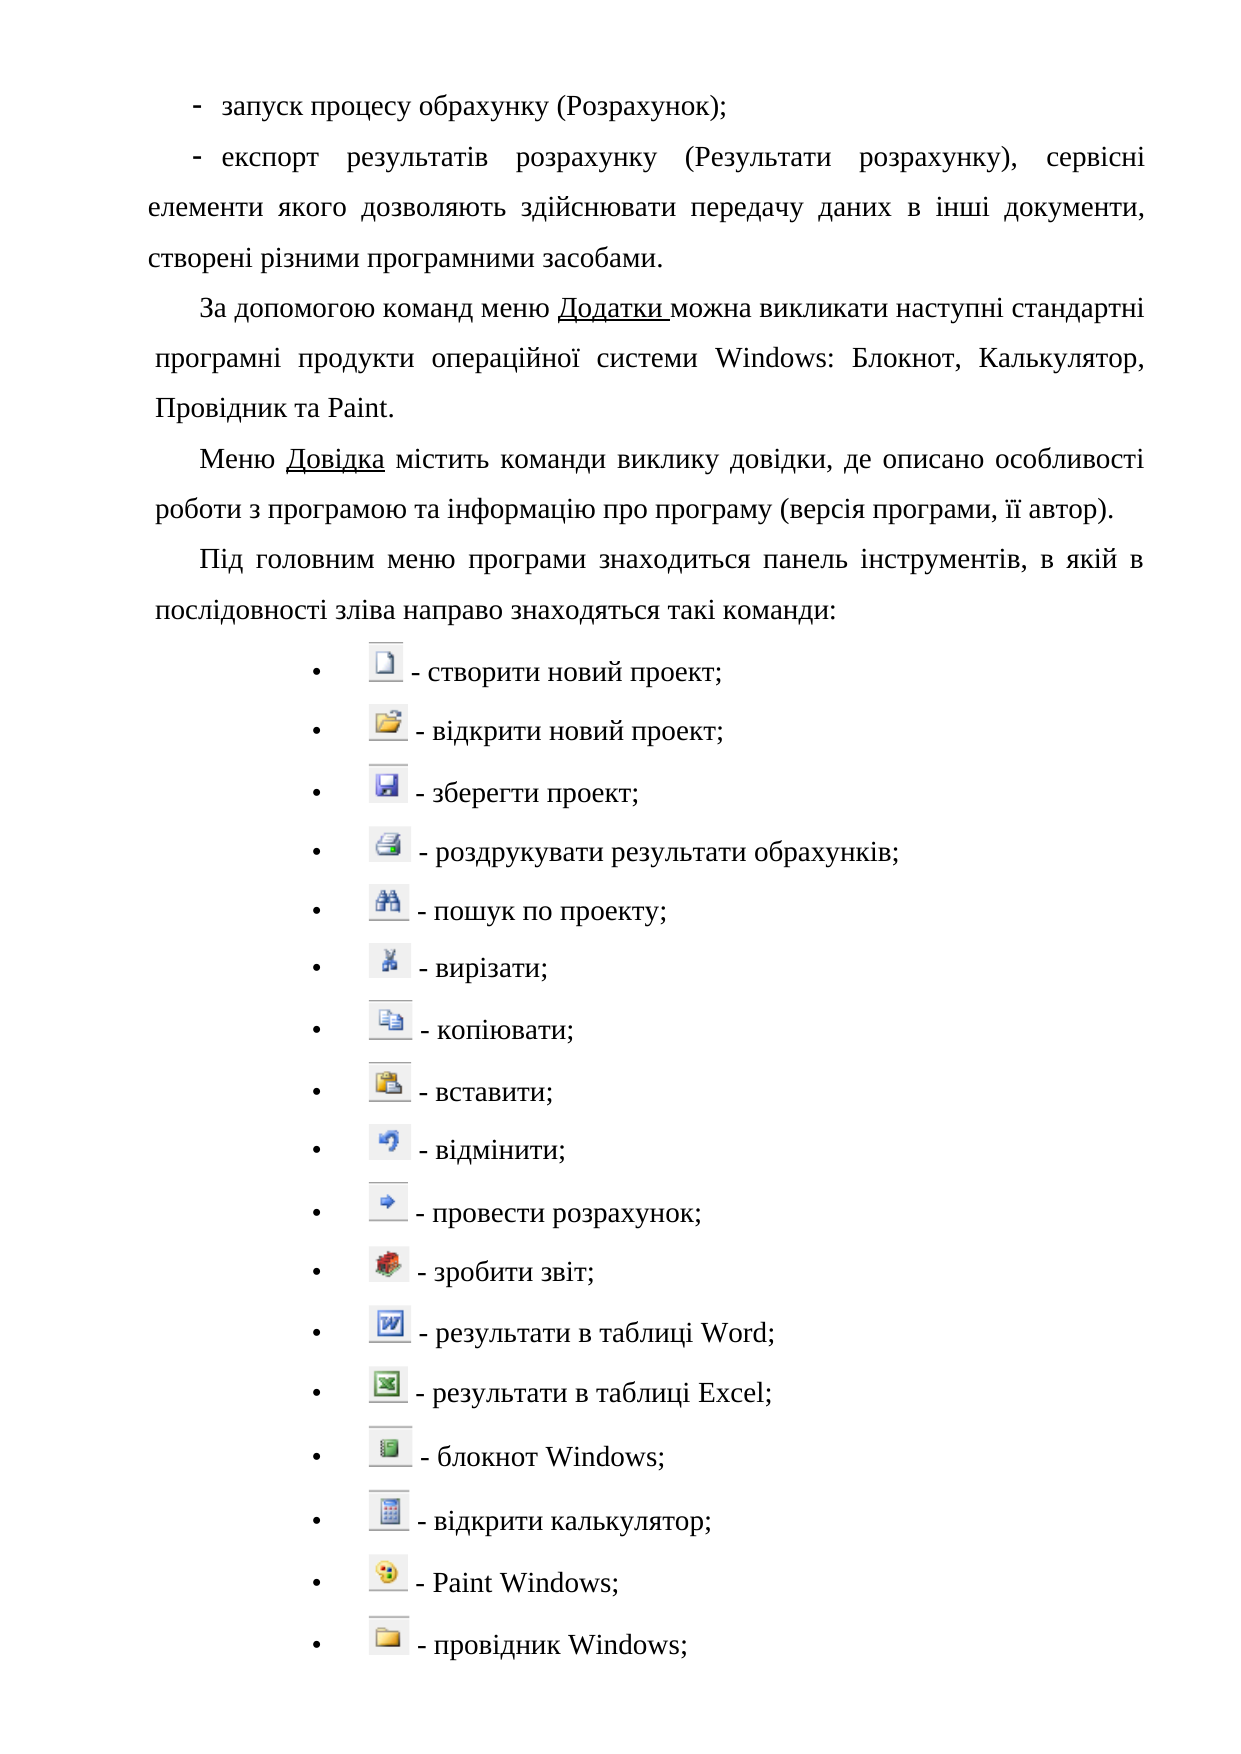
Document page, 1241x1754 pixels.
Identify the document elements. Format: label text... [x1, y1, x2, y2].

picture [368, 1245, 410, 1282]
list запуск процесу обрахунку (Розрахунок); [148, 88, 1145, 122]
list - Paint Windows; [267, 1553, 1145, 1598]
picture [368, 704, 408, 741]
picture [368, 763, 408, 803]
picture [368, 1425, 413, 1467]
picture [368, 1553, 408, 1593]
list - відмінити; [267, 1125, 1145, 1165]
list - вставити; [267, 1063, 1145, 1108]
picture [368, 1062, 412, 1102]
list експорт результатів розрахунку (Результати розрахунку), сервісні елементи якого дозволяють здійснювати передачу даних в інші документи, створені різними програмними засобами. [148, 139, 1145, 273]
picture [368, 642, 404, 682]
list - провідник Windows; [267, 1615, 1145, 1661]
list - відкрити новий проект; [267, 704, 1145, 746]
list - зробити звіт; [267, 1246, 1145, 1288]
text За допомогою команд меню Додатки можна викликати наступні стандартні програмні продукти операційної системи Windows: Блокнот, Калькулятор, Провідник та Paint. [155, 290, 1145, 424]
list - результати в таблиці Word; [267, 1305, 1145, 1348]
list - роздрукувати результати обрахунків; [267, 825, 1145, 867]
picture [368, 1124, 412, 1160]
list - провести розрахунок; [267, 1182, 1145, 1229]
text Меню Довідка містить команди виклику довідки, де описано особливості роботи з програмою та інформацію про програму (версія програми, її автор). [155, 441, 1145, 525]
list - блокнот Windows; [267, 1426, 1145, 1473]
picture [368, 1365, 408, 1403]
list - пошук по проекту; [267, 884, 1145, 926]
list - копіювати; [267, 1001, 1145, 1046]
picture [368, 1304, 412, 1343]
list - результати в таблиці Excel; [267, 1365, 1145, 1409]
picture [368, 1615, 410, 1655]
picture [368, 884, 410, 921]
list - вирізати; [267, 943, 1145, 984]
picture [368, 1489, 410, 1531]
list - відкрити калькулятор; [267, 1489, 1145, 1536]
picture [368, 1000, 413, 1040]
picture [368, 943, 412, 978]
list - зберегти проект; [267, 763, 1145, 808]
picture [368, 1182, 408, 1223]
list - створити новий проект; [267, 642, 1145, 687]
picture [368, 825, 412, 862]
text Під головним меню програми знаходиться панель інструментів, в якій в послідовності зліва направо знаходяться такі команди: [155, 542, 1145, 625]
